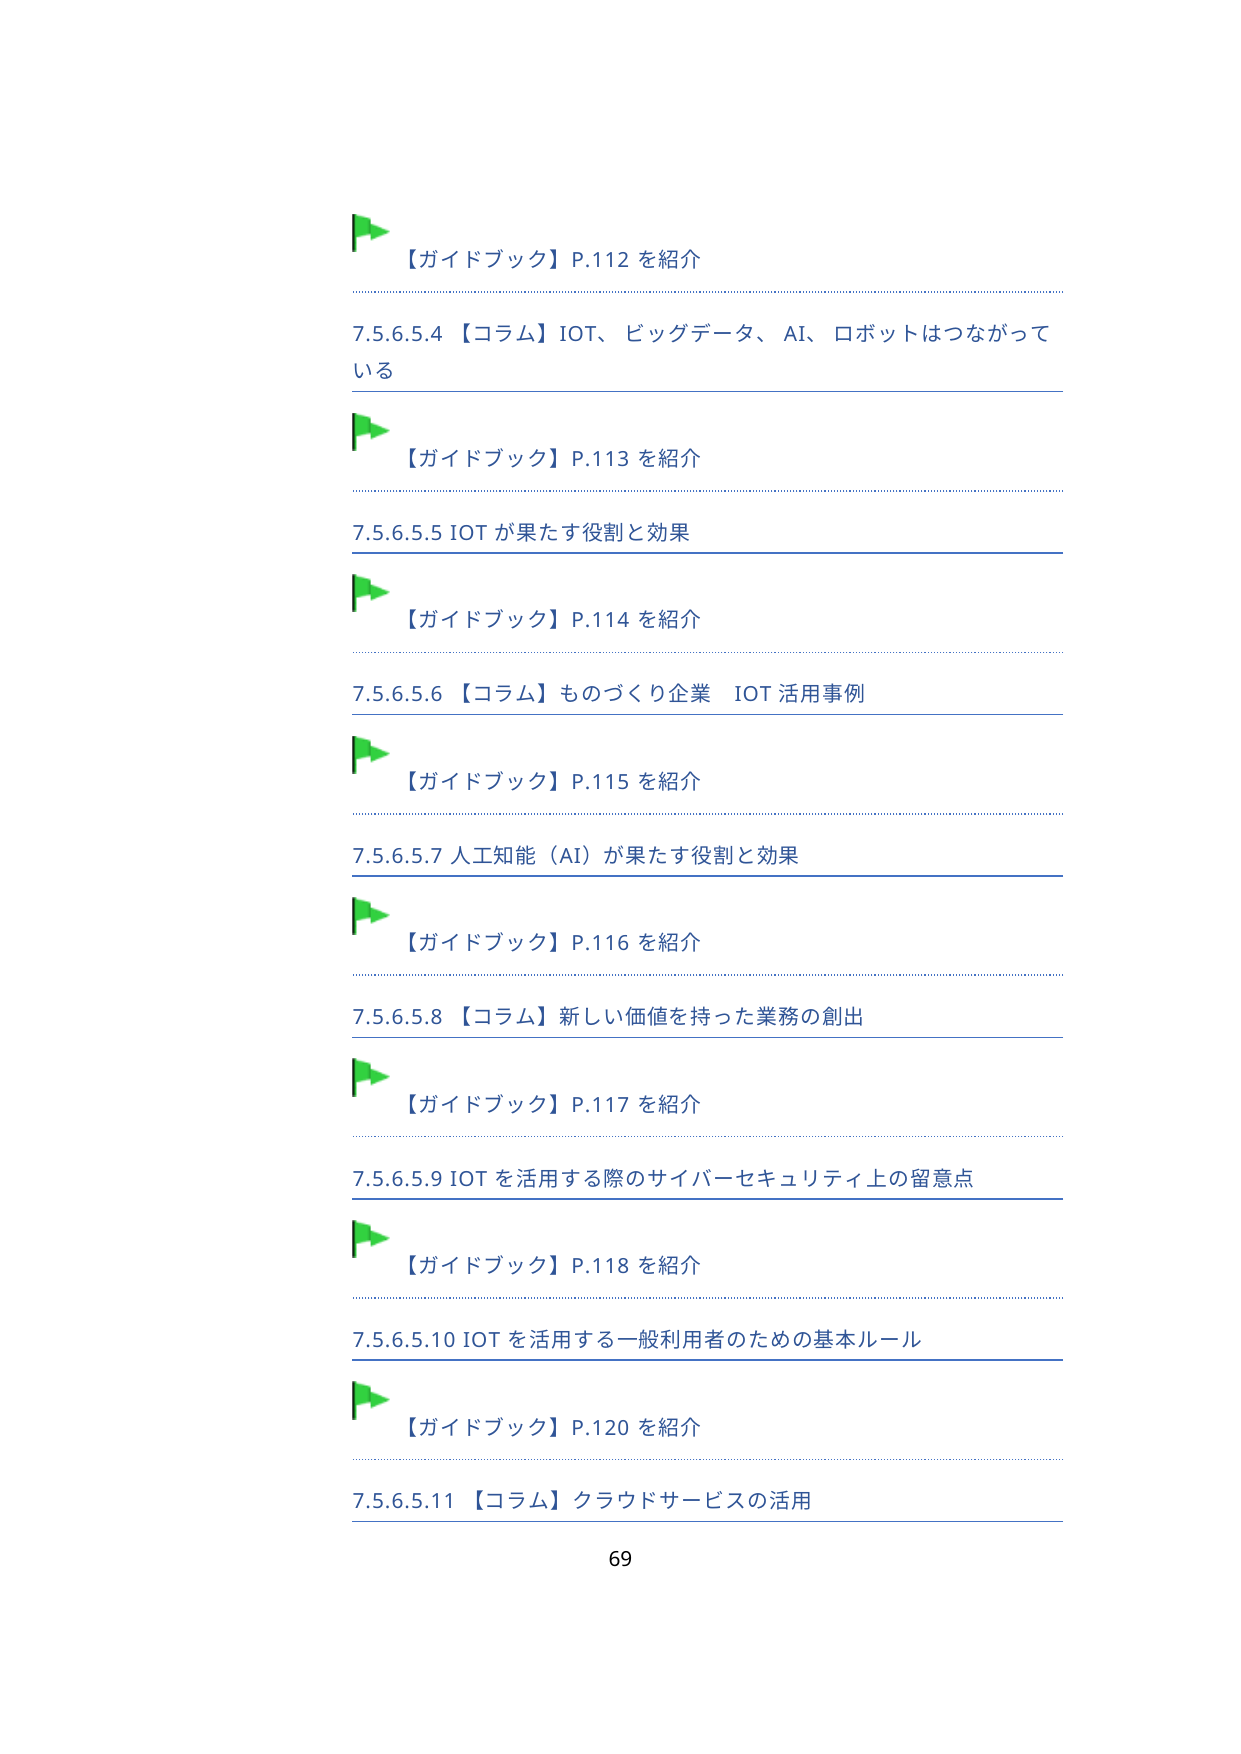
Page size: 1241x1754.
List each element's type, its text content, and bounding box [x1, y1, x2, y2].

text 【ガイドブック】P.118 を紹介 [352, 1220, 1063, 1299]
text IoT を活用する一般利用者のための基本ルール [352, 1320, 1063, 1359]
picture [352, 897, 390, 935]
picture [352, 1381, 390, 1420]
picture [352, 736, 390, 774]
picture [352, 574, 390, 612]
text 【ガイドブック】P.113 を紹介 [352, 413, 1063, 492]
picture [352, 1220, 390, 1258]
text 【ガイドブック】P.120 を紹介 [352, 1382, 1063, 1460]
picture [352, 1058, 390, 1097]
text 【コラム】ものづくり企業 IoT 活用事例 [352, 674, 1063, 714]
text 【ガイドブック】P.116 を紹介 [352, 897, 1063, 976]
text 【ガイドブック】P.114 を紹介 [352, 574, 1063, 653]
text 【コラム】新しい価値を持った業務の創出 [352, 997, 1063, 1037]
picture [352, 413, 390, 451]
text 【ガイドブック】P.112 を紹介 [352, 214, 1063, 293]
text IoT を活用する際のサイバーセキュリティ上の留意点 [352, 1158, 1063, 1198]
text IoT が果たす役割と効果 [352, 512, 1063, 552]
text 【コラム】クラウドサービスの活用 [352, 1481, 1063, 1521]
text 【ガイドブック】P.115 を紹介 [352, 736, 1063, 814]
text 人工知能（AI）が果たす役割と効果 [352, 835, 1063, 875]
picture [352, 214, 390, 252]
text 【コラム】IoT、 ビッグデータ、 AI、 ロボットはつながっている [352, 313, 1063, 391]
text 【ガイドブック】P.117 を紹介 [352, 1059, 1063, 1137]
